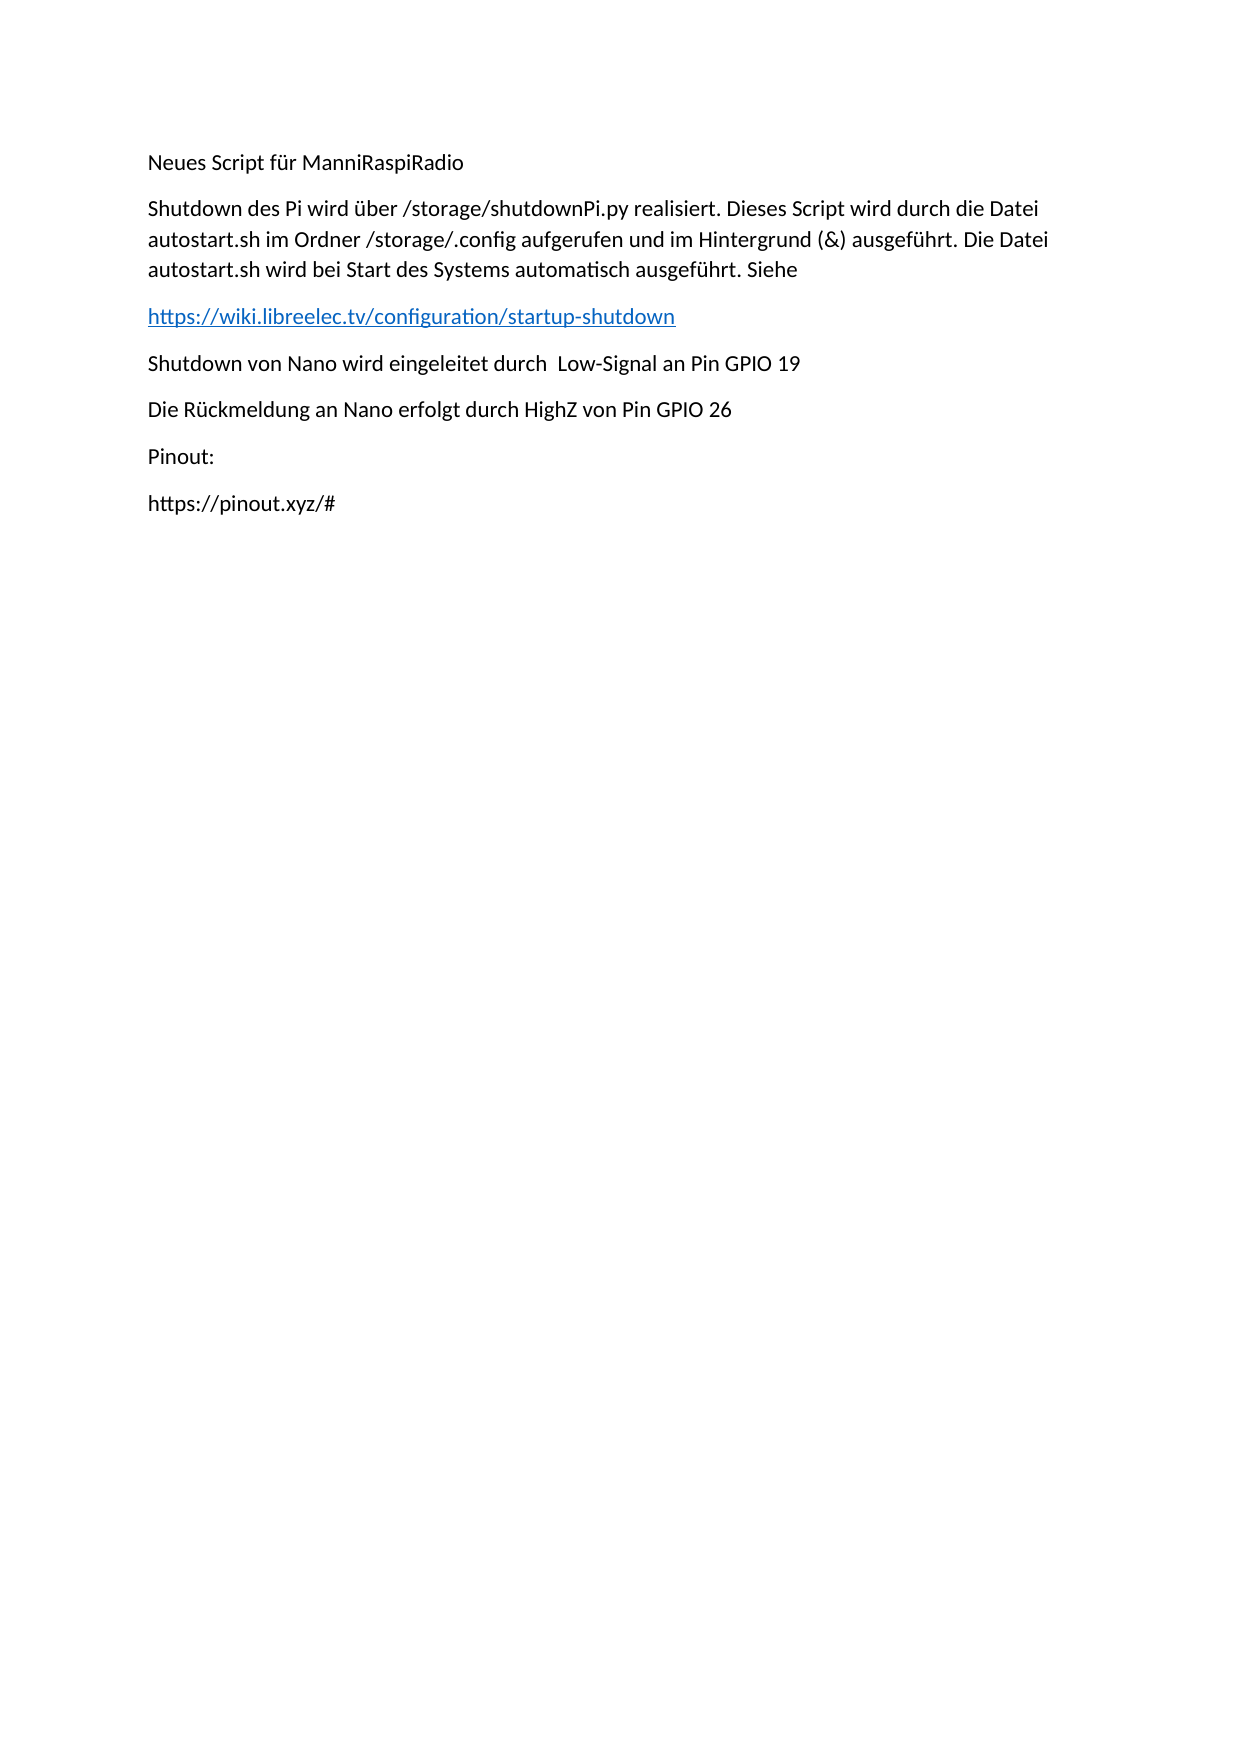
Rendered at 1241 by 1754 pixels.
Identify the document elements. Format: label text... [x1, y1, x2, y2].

text Die Rückmeldung an Nano erfolgt durch HighZ von Pin GPIO 26 [148, 396, 1093, 423]
text Shutdown des Pi wird über /storage/shutdownPi.py realisiert. Dieses Script wird durch die Datei autostart.sh im Ordner /storage/.config aufgerufen und im Hintergrund (&) ausgeführt. Die Datei autostart.sh wird bei Start des Systems automatisch ausgeführt. Siehe [148, 194, 1093, 283]
text https://pinout.xyz/# [148, 489, 1093, 517]
text Pinout: [148, 442, 1093, 470]
text Neues Script für ManniRaspiRadio [148, 148, 1093, 176]
text https://wiki.libreelec.tv/configuration/startup-shutdown [148, 302, 1093, 330]
text Shutdown von Nano wird eingeleitet durch Low-Signal an Pin GPIO 19 [148, 349, 1093, 377]
